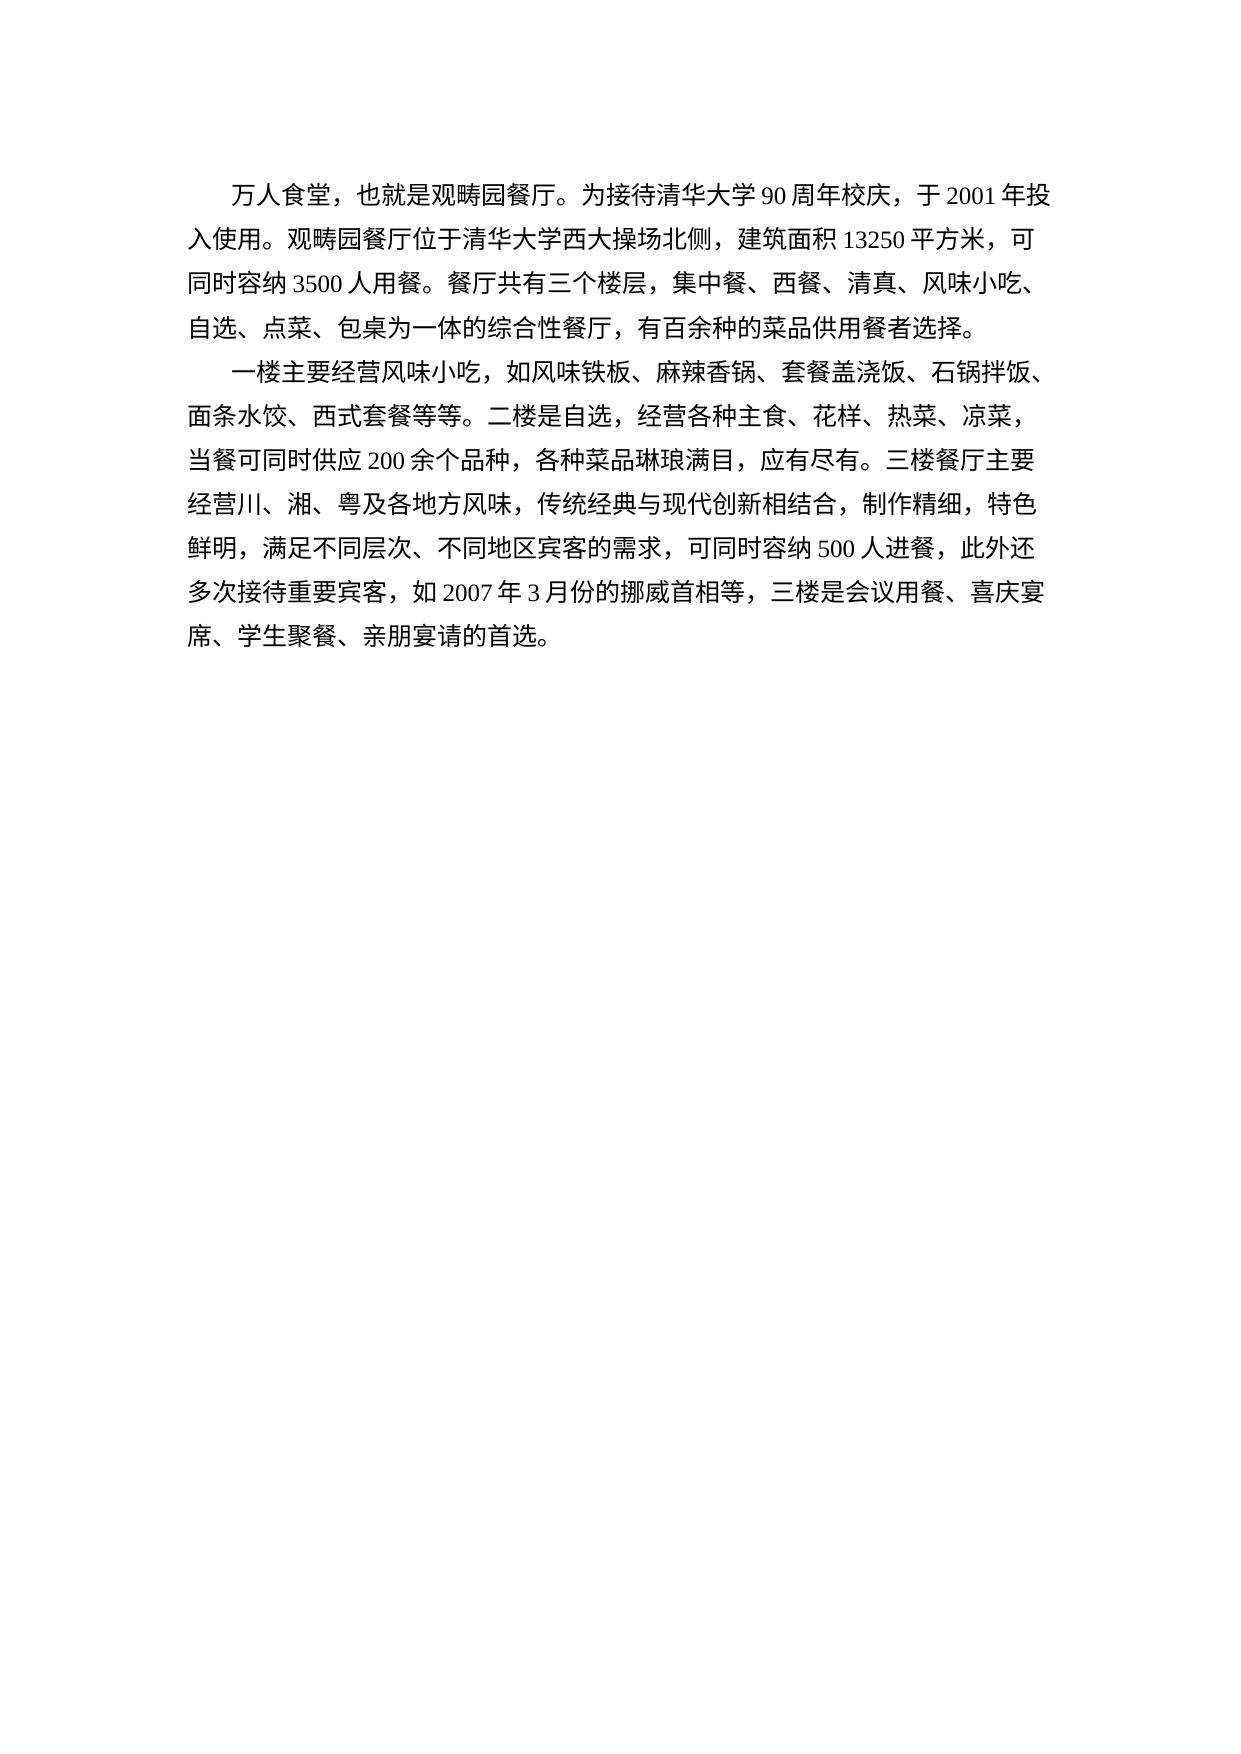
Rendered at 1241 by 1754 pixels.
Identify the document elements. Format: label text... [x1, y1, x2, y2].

text 一楼主要经营风味小吃，如风味铁板、麻辣香锅、套餐盖浇饭、石锅拌饭、面条水饺、西式套餐等等。二楼是自选，经营各种主食、花样、热菜、凉菜，当餐可同时供应200余个品种，各种菜品琳琅满目，应有尽有。三楼餐厅主要经营川、湘、粤及各地方风味，传统经典与现代创新相结合，制作精细，特色鲜明，满足不同层次、不同地区宾客的需求，可同时容纳500人进餐，此外还多次接待重要宾客，如2007年3月份的挪威首相等，三楼是会议用餐、喜庆宴席、学生聚餐、亲朋宴请的首选。 [187, 348, 1053, 657]
text 万人食堂，也就是观畴园餐厅。为接待清华大学90周年校庆，于2001年投入使用。观畴园餐厅位于清华大学西大操场北侧，建筑面积13250平方米，可同时容纳3500人用餐。餐厅共有三个楼层，集中餐、西餐、清真、风味小吃、自选、点菜、包桌为一体的综合性餐厅，有百余种的菜品供用餐者选择。 [187, 172, 1053, 348]
